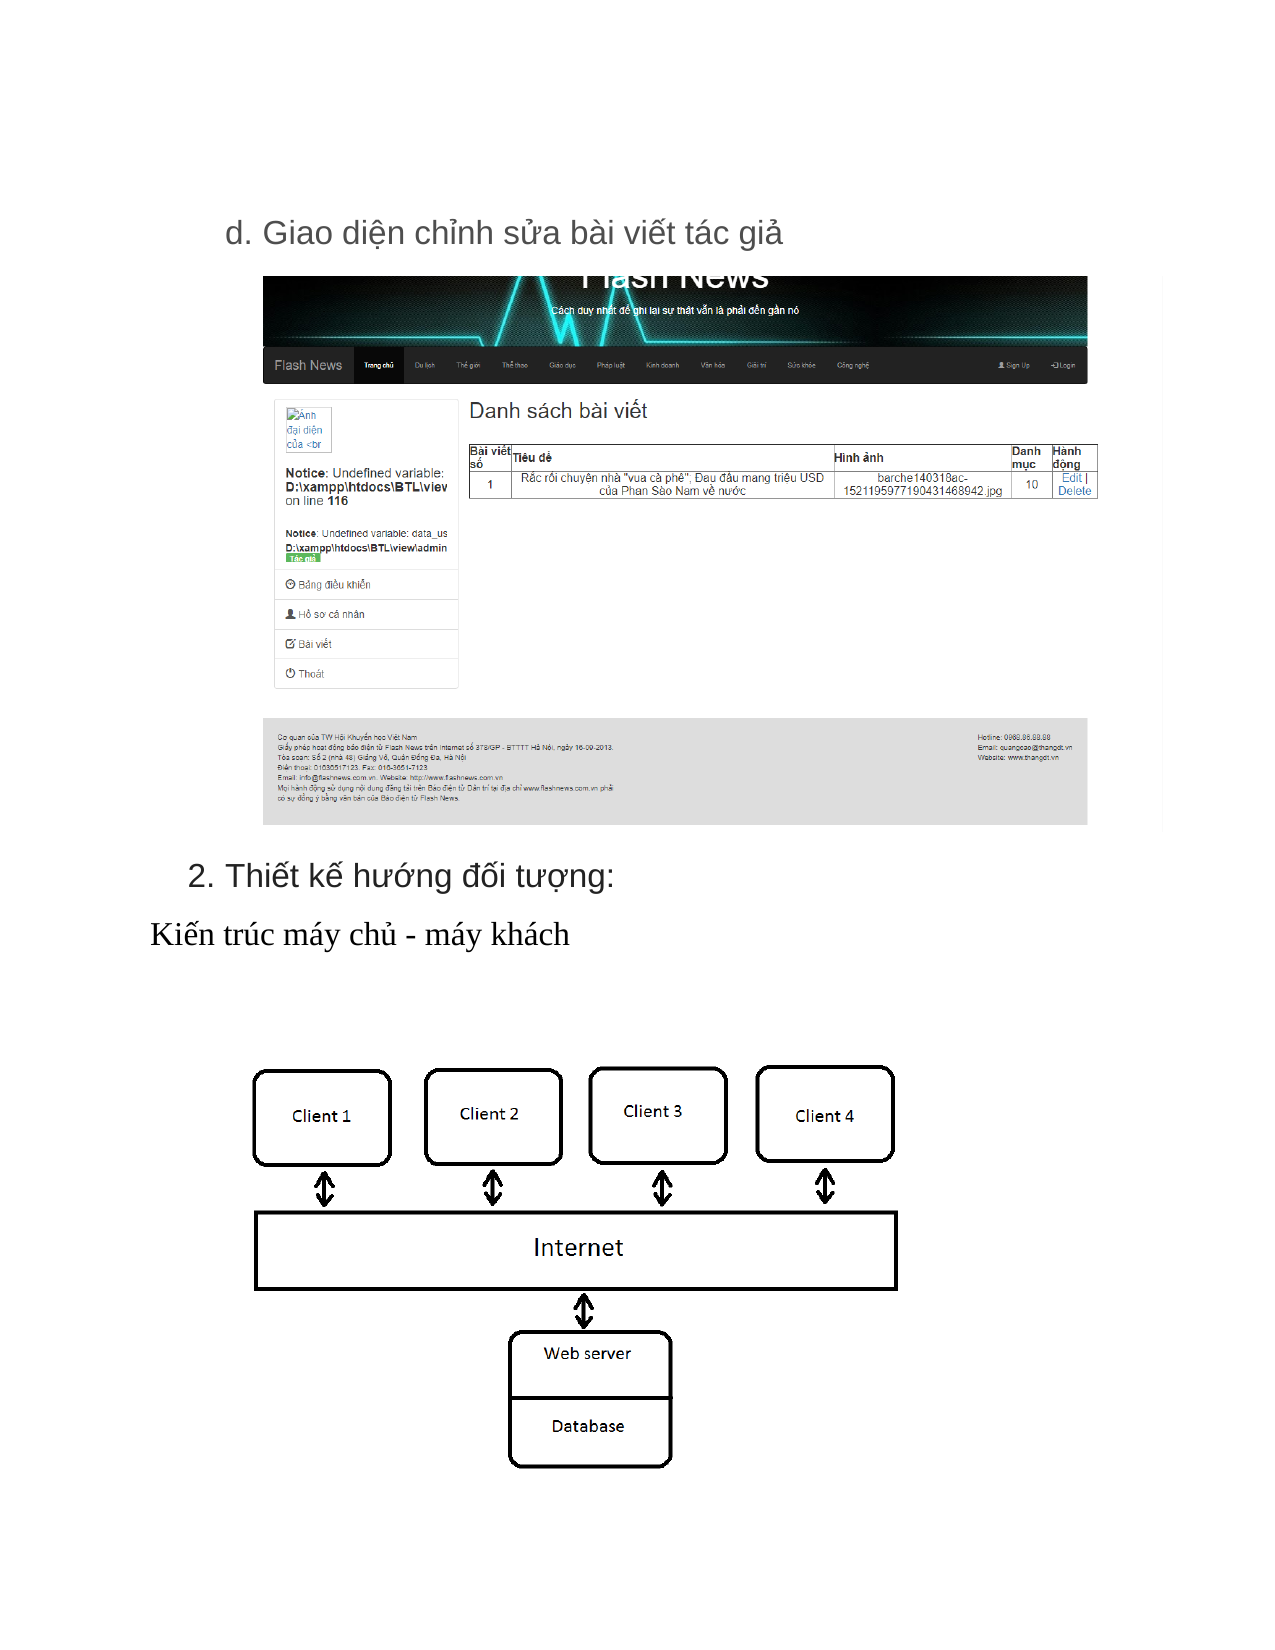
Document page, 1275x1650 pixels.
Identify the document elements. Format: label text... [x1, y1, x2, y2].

text Kiến trúc máy chủ - máy khách [150, 915, 1125, 953]
list Thiết kế hướng đối tượng: [187, 857, 1125, 895]
picture [187, 276, 1163, 832]
list Giao diện chỉnh sửa bài viết tác giả [225, 213, 1125, 252]
picture [150, 1044, 1096, 1476]
